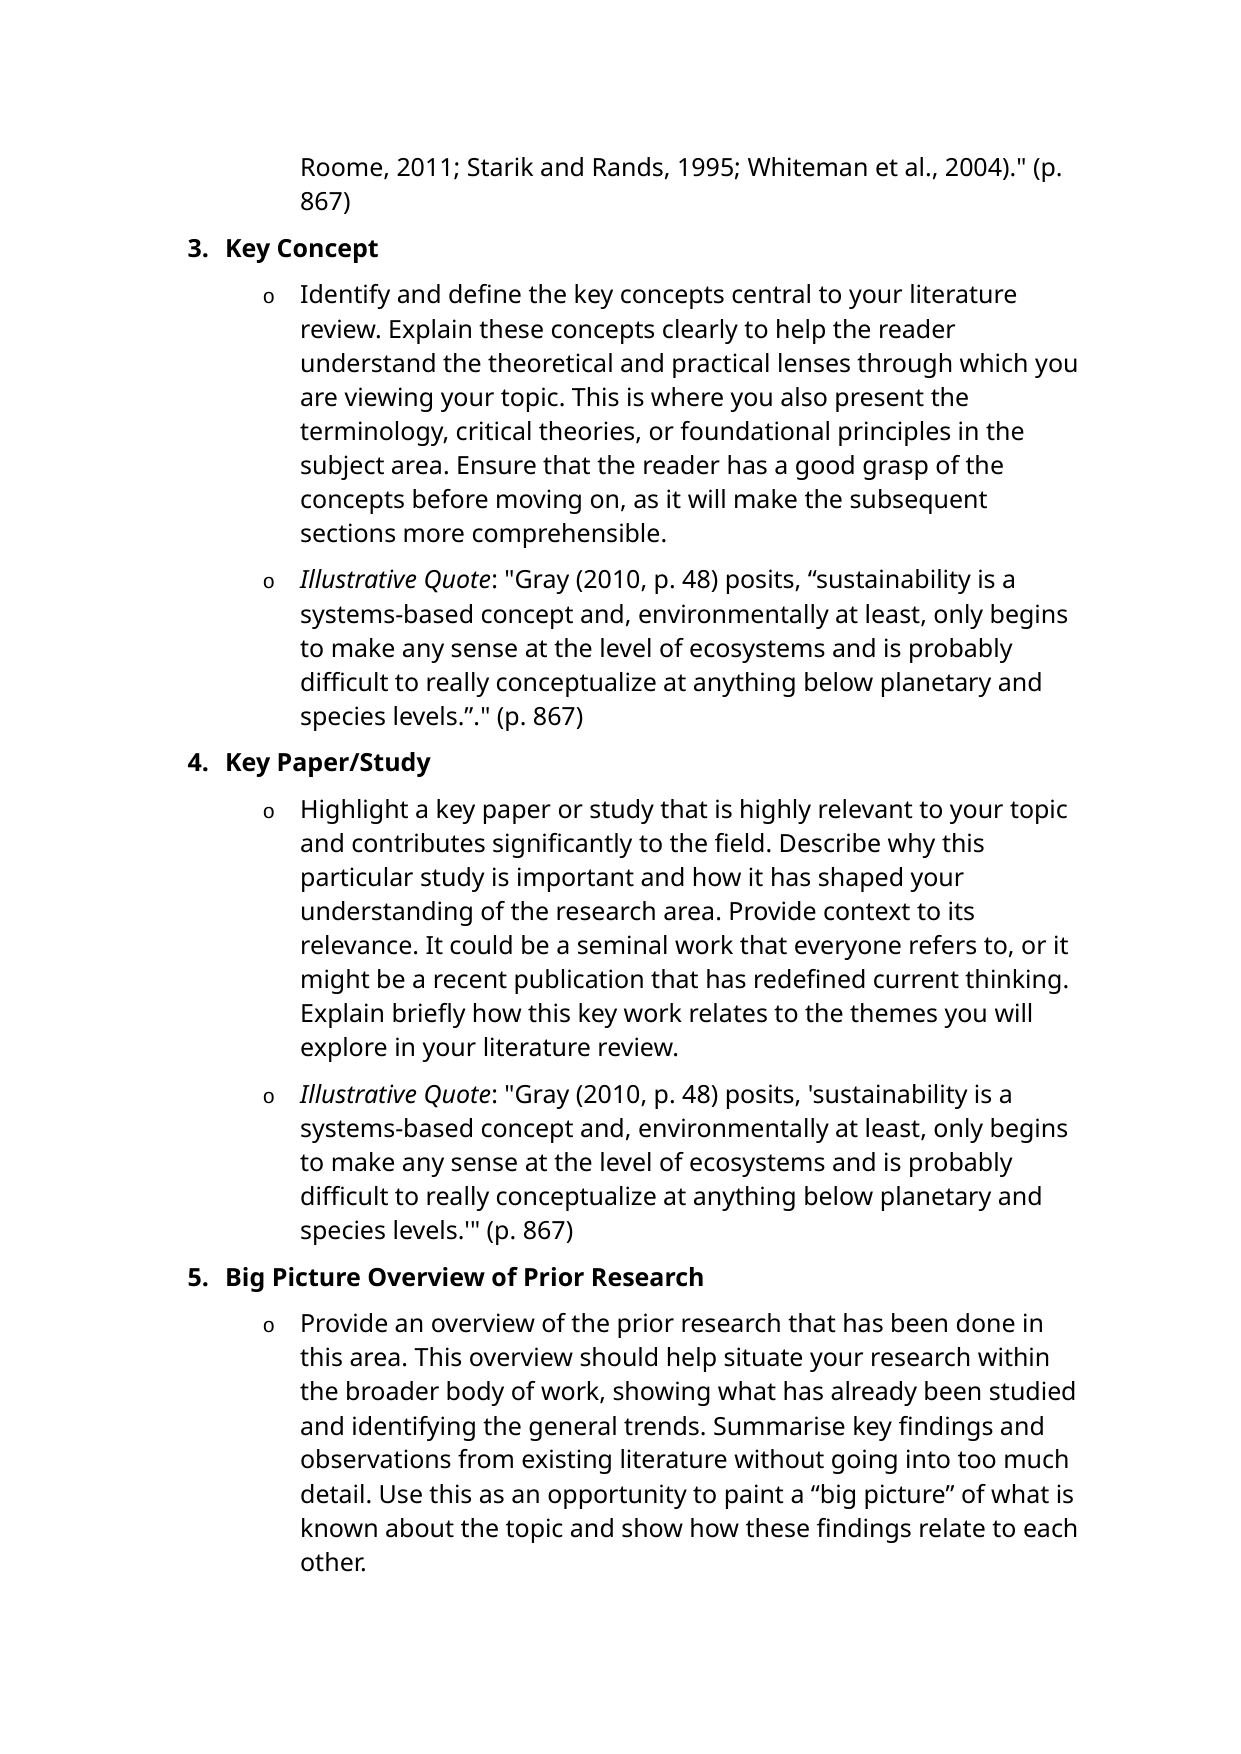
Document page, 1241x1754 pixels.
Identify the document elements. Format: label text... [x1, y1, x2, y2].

subtitle Big Picture Overview of Prior Research [187, 1259, 1090, 1293]
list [262, 150, 1090, 218]
list Provide an overview of the prior research that has been done in this area. This overview should help situate your research within the broader body of work, showing what has already been studied and identifying the general trends. Summarise key findings and observations from existing literature without going into too much detail. Use this as an opportunity to paint a “big picture” of what is known about the topic and show how these findings relate to each other. [262, 1306, 1090, 1578]
subtitle Key Concept [187, 231, 1090, 265]
list Illustrative Quote: "Gray (2010, p. 48) posits, 'sustainability is a systems-based concept and, environmentally at least, only begins to make any sense at the level of ecosystems and is probably difficult to really conceptualize at anything below planetary and species levels.'" (p. 867) [262, 1077, 1090, 1247]
list Highlight a key paper or study that is highly relevant to your topic and contributes significantly to the field. Describe why this particular study is important and how it has shaped your understanding of the research area. Provide context to its relevance. It could be a seminal work that everyone refers to, or it might be a recent publication that has redefined current thinking. Explain briefly how this key work relates to the themes you will explore in your literature review. [262, 792, 1090, 1064]
list Illustrative Quote: "Gray (2010, p. 48) posits, “sustainability is a systems-based concept and, environmentally at least, only begins to make any sense at the level of ecosystems and is probably difficult to really conceptualize at anything below planetary and species levels.”." (p. 867) [262, 562, 1090, 732]
subtitle Key Paper/Study [187, 745, 1090, 779]
list Identify and define the key concepts central to your literature review. Explain these concepts clearly to help the reader understand the theoretical and practical lenses through which you are viewing your topic. This is where you also present the terminology, critical theories, or foundational principles in the subject area. Ensure that the reader has a good grasp of the concepts before moving on, as it will make the subsequent sections more comprehensible. [262, 277, 1090, 550]
